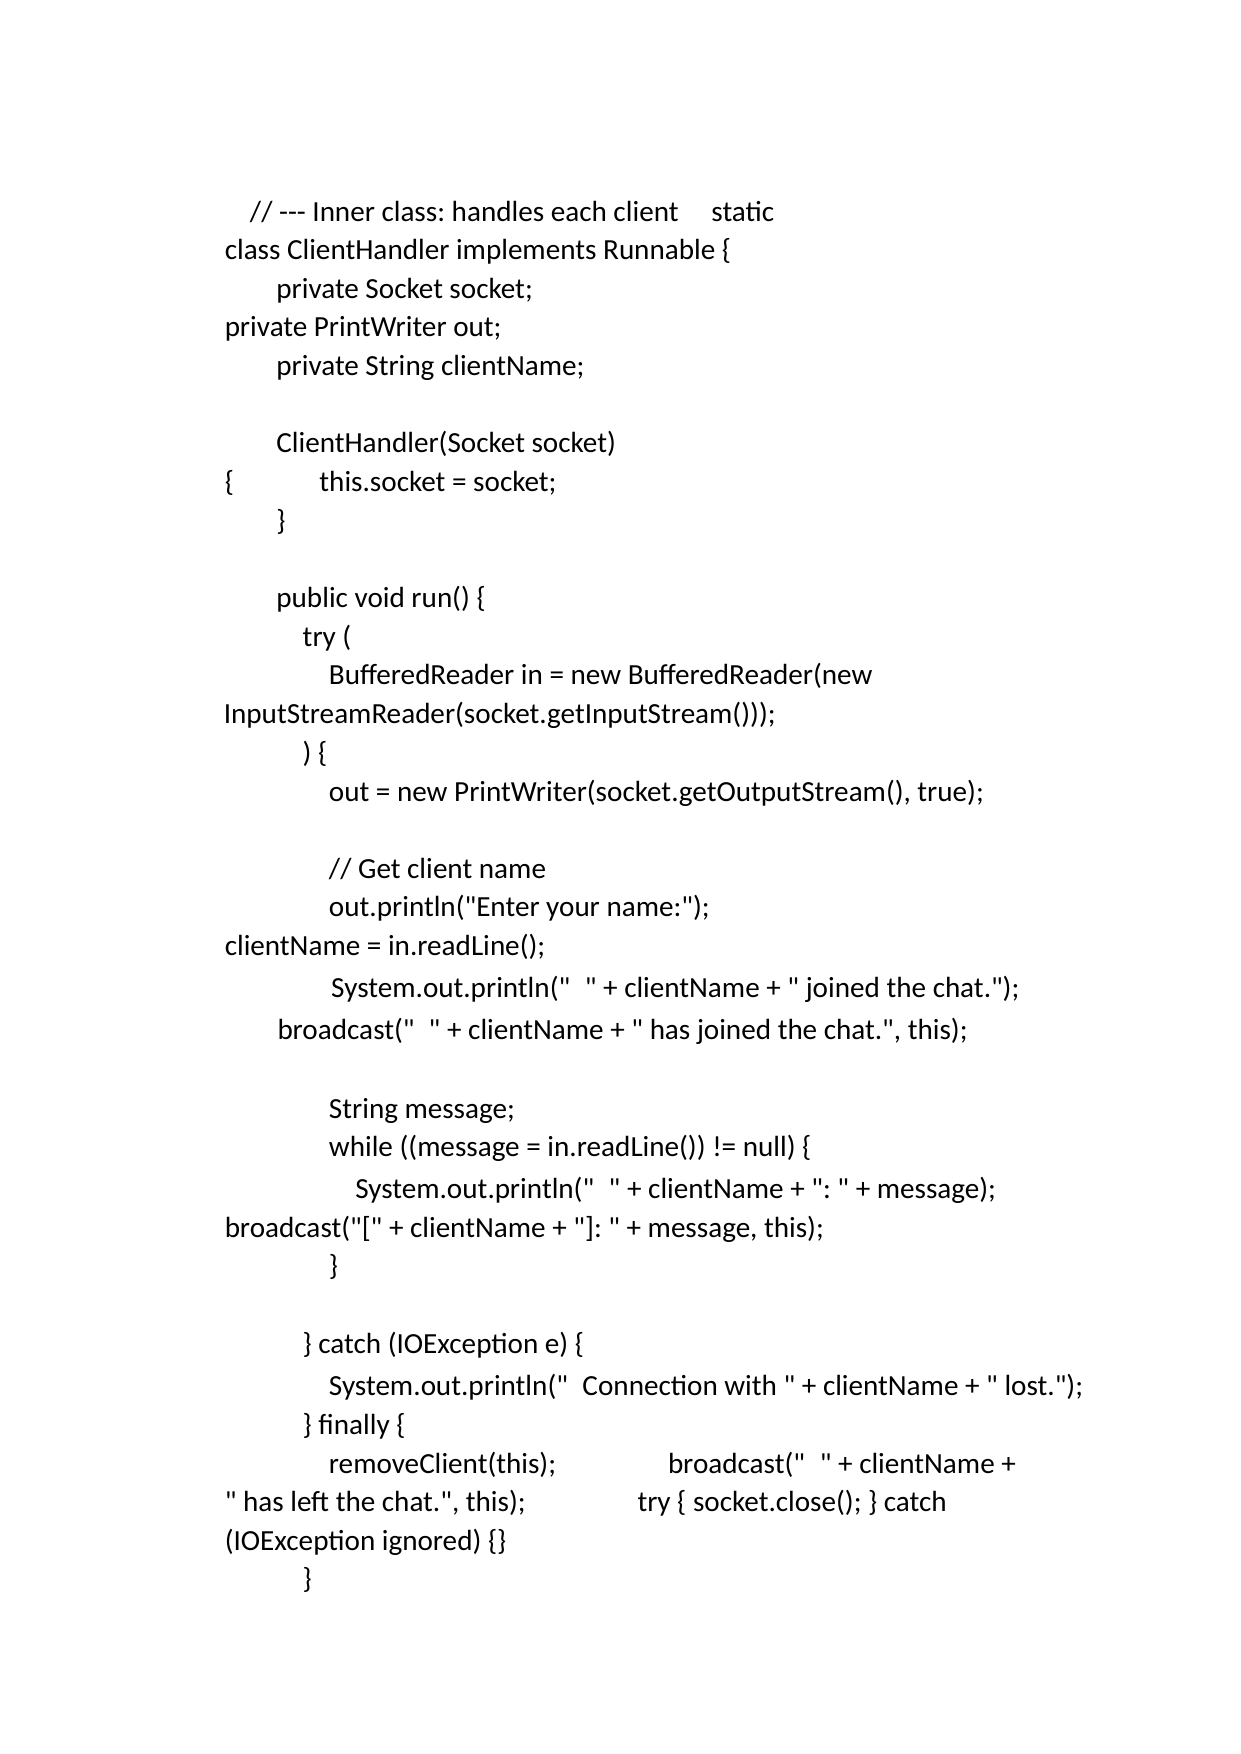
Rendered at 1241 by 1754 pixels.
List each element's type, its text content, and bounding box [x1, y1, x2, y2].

text } [223, 502, 1089, 537]
text private Socket socket; private PrintWriter out; [223, 270, 628, 344]
text private String clientName; [223, 347, 1089, 383]
text } finally { [223, 1406, 1089, 1442]
text } [223, 1247, 1089, 1283]
text System.out.println(" Connection with " + clientName + " lost."); [223, 1367, 1089, 1402]
text // Get client name [223, 850, 1089, 885]
text String message; [223, 1090, 1089, 1125]
text System.out.println(" " + clientName + ": " + message); broadcast("[" + clientName + "]: " + message, this); [223, 1170, 1089, 1244]
text } catch (IOException e) { [223, 1325, 1089, 1360]
text removeClient(this); broadcast(" " + clientName + " has left the chat.", this); try { socket.close(); } catch (IOException ignored) {} [223, 1445, 1021, 1557]
text System.out.println(" " + clientName + " joined the chat."); broadcast(" " + clientName + " has joined the chat.", this); [156, 969, 1089, 1048]
text try ( [223, 618, 1089, 653]
text ClientHandler(Socket socket) { this.socket = socket; [223, 424, 770, 498]
text public void run() { [223, 579, 1089, 614]
text InputStreamReader(socket.getInputStream())); [223, 695, 1089, 731]
text out = new PrintWriter(socket.getOutputStream(), true); [223, 773, 1089, 808]
text BufferedReader in = new BufferedReader(new [223, 656, 1089, 692]
text out.println("Enter your name:"); clientName = in.readLine(); [223, 888, 856, 963]
text } [223, 1560, 1089, 1596]
text while ((message = in.readLine()) != null) { [223, 1128, 1089, 1164]
text ) { [223, 734, 1089, 769]
text // --- Inner class: handles each client static class ClientHandler implements Runnable { [223, 193, 829, 267]
